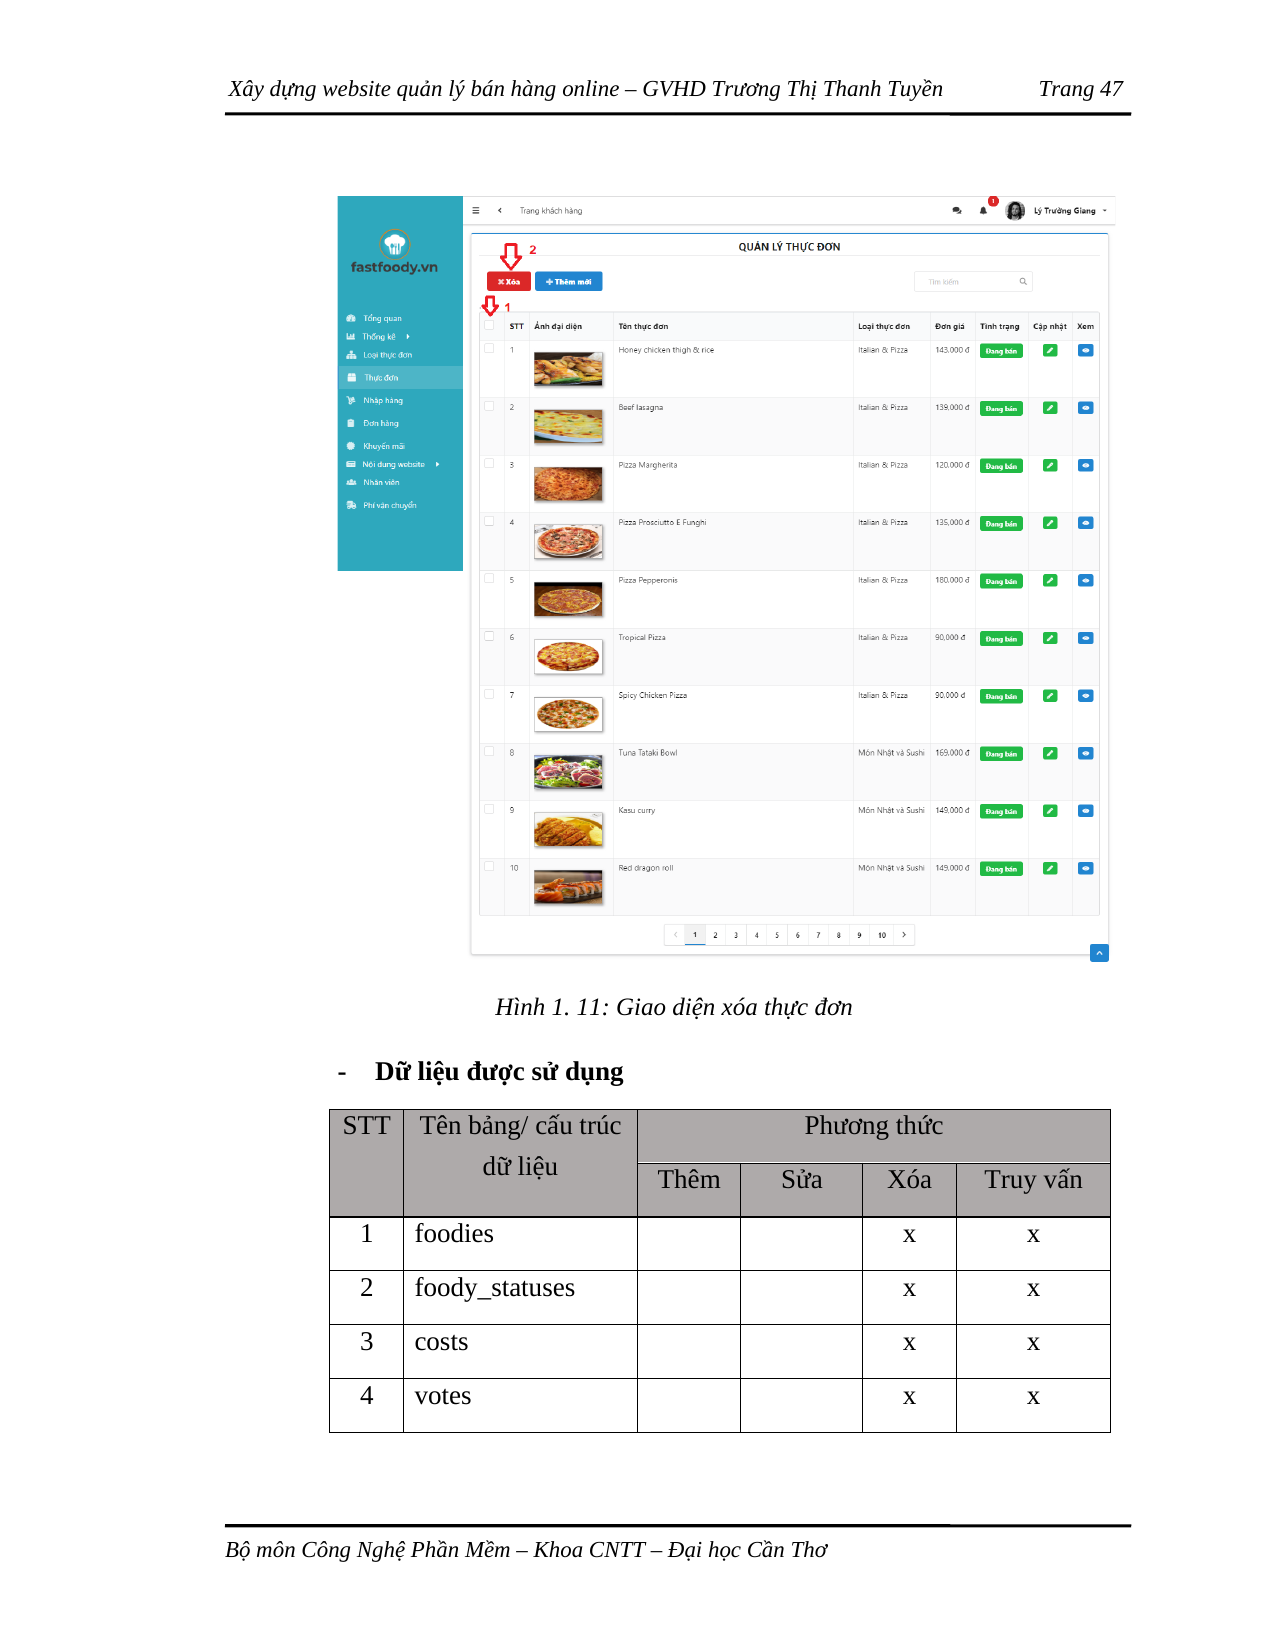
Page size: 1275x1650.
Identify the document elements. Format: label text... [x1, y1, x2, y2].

table_cell foody_statuses [404, 1271, 637, 1324]
table_cell [638, 1271, 740, 1324]
table_cell x [863, 1271, 956, 1324]
text Hình 1. 11: Giao diện xóa thực đơn [225, 992, 1125, 1020]
table_cell votes [404, 1379, 637, 1432]
table_cell foodies [404, 1218, 637, 1270]
table_cell [741, 1379, 862, 1432]
table_header Tên bảng/ cấu trúc dữ liệu [404, 1110, 637, 1216]
table_cell 3 [330, 1325, 403, 1378]
table_cell Sửa [741, 1164, 862, 1216]
table_cell Truy vấn [957, 1164, 1110, 1216]
table_cell costs [404, 1325, 637, 1378]
table_cell [741, 1325, 862, 1378]
table_cell 1 [330, 1218, 403, 1270]
table_cell x [863, 1325, 956, 1378]
table_cell Thêm [638, 1164, 740, 1216]
picture [337, 196, 1116, 970]
table_cell Xóa [863, 1164, 956, 1216]
table_cell x [957, 1218, 1110, 1270]
list Dữ liệu được sử dụng [337, 1056, 1080, 1087]
table_header STT [330, 1110, 403, 1216]
table_cell [741, 1271, 862, 1324]
table_cell 2 [330, 1271, 403, 1324]
table_cell x [863, 1218, 956, 1270]
table_cell [638, 1218, 740, 1270]
table_cell x [957, 1379, 1110, 1432]
table_cell x [957, 1325, 1110, 1378]
table_cell [741, 1218, 862, 1270]
table_cell x [863, 1379, 956, 1432]
table_cell [638, 1325, 740, 1378]
table_header Phương thức [638, 1110, 1110, 1162]
table_cell [638, 1379, 740, 1432]
table_cell 4 [330, 1379, 403, 1432]
table_cell x [957, 1271, 1110, 1324]
